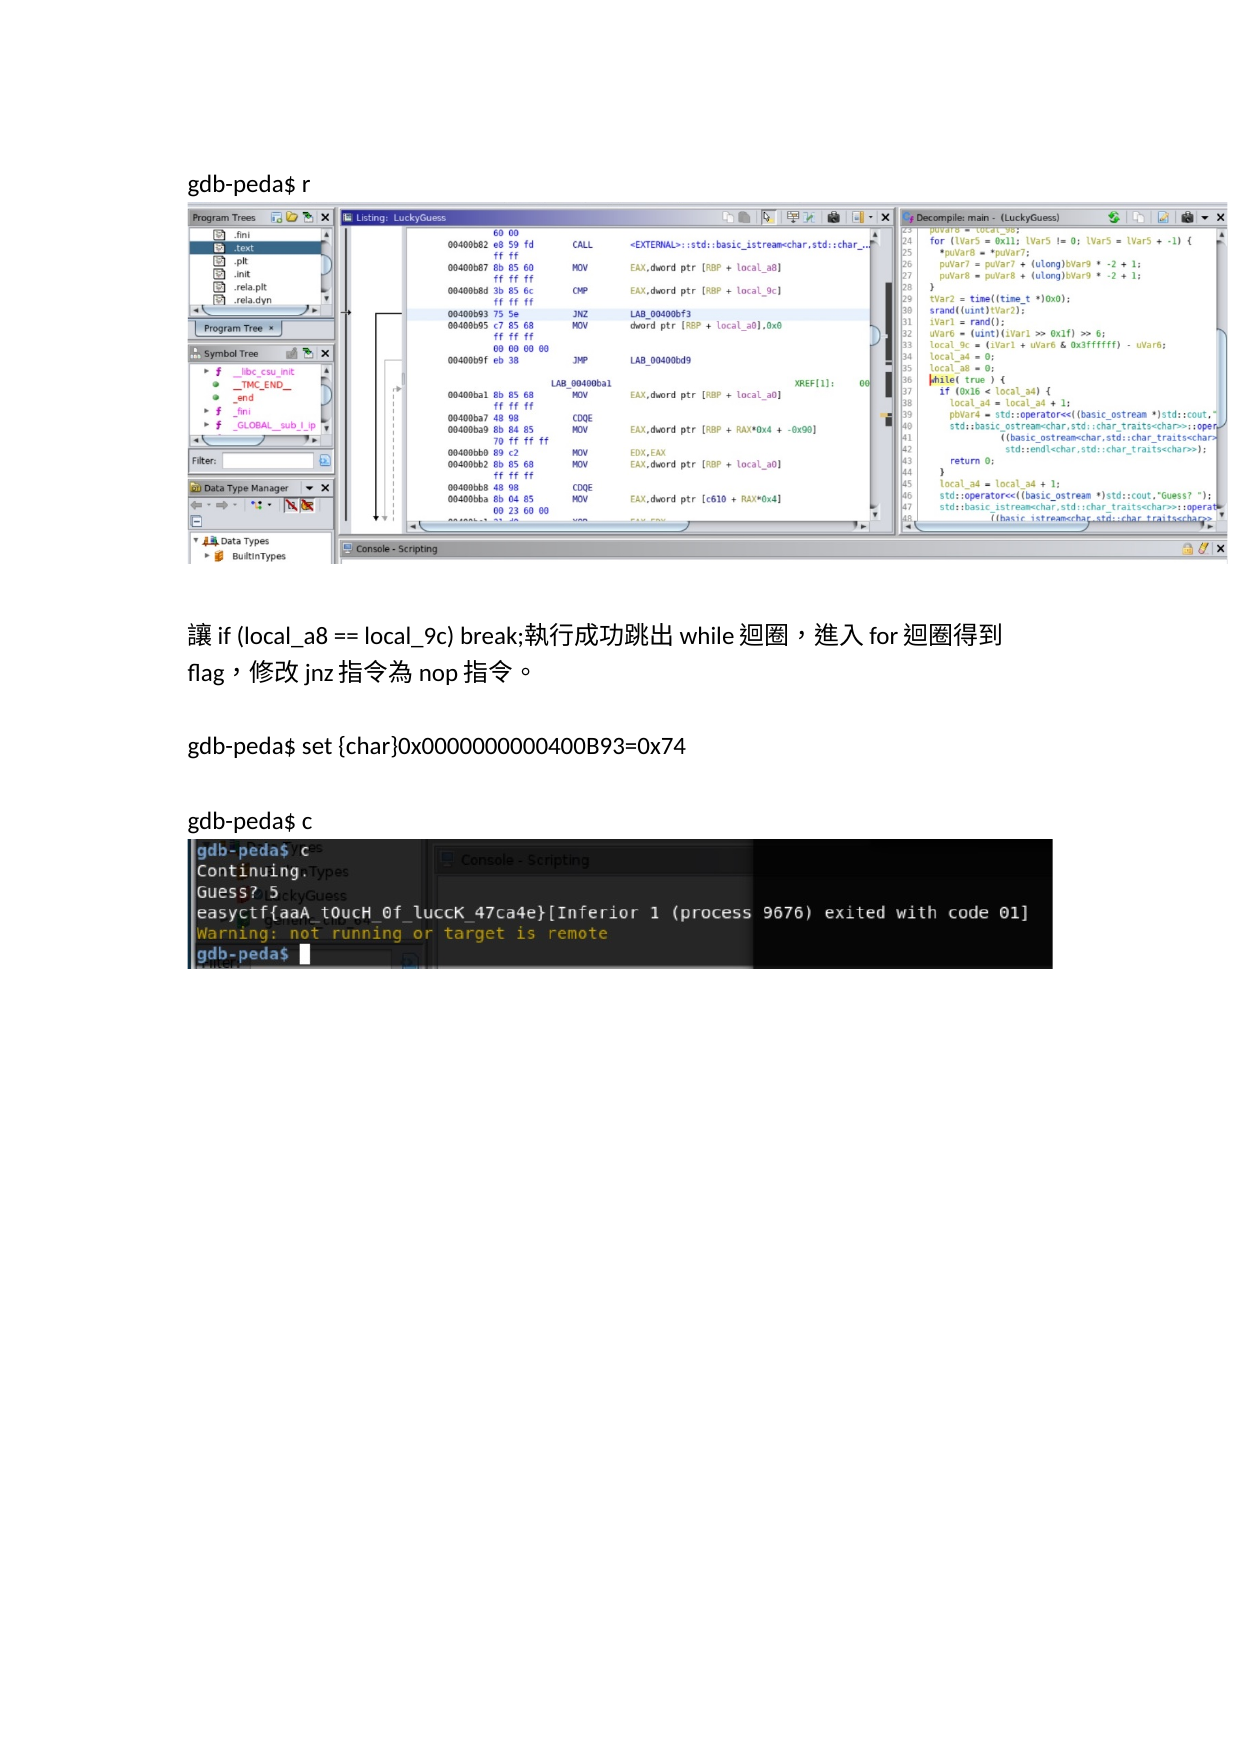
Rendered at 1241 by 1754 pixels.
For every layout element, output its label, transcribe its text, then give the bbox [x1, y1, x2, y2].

text gdb-peda$ set {char}0x0000000000400B93=0x74 [187, 727, 1053, 764]
text gdb-peda$ c [187, 802, 1053, 839]
text gdb-peda$ r [187, 164, 1053, 202]
picture [187, 839, 1053, 969]
text 讓if (local_a8 == local_9c) break;執行成功跳出while迴圈，進入for迴圈得到flag，修改jnz指令為nop指令。 [187, 614, 1053, 689]
picture [187, 202, 1228, 564]
